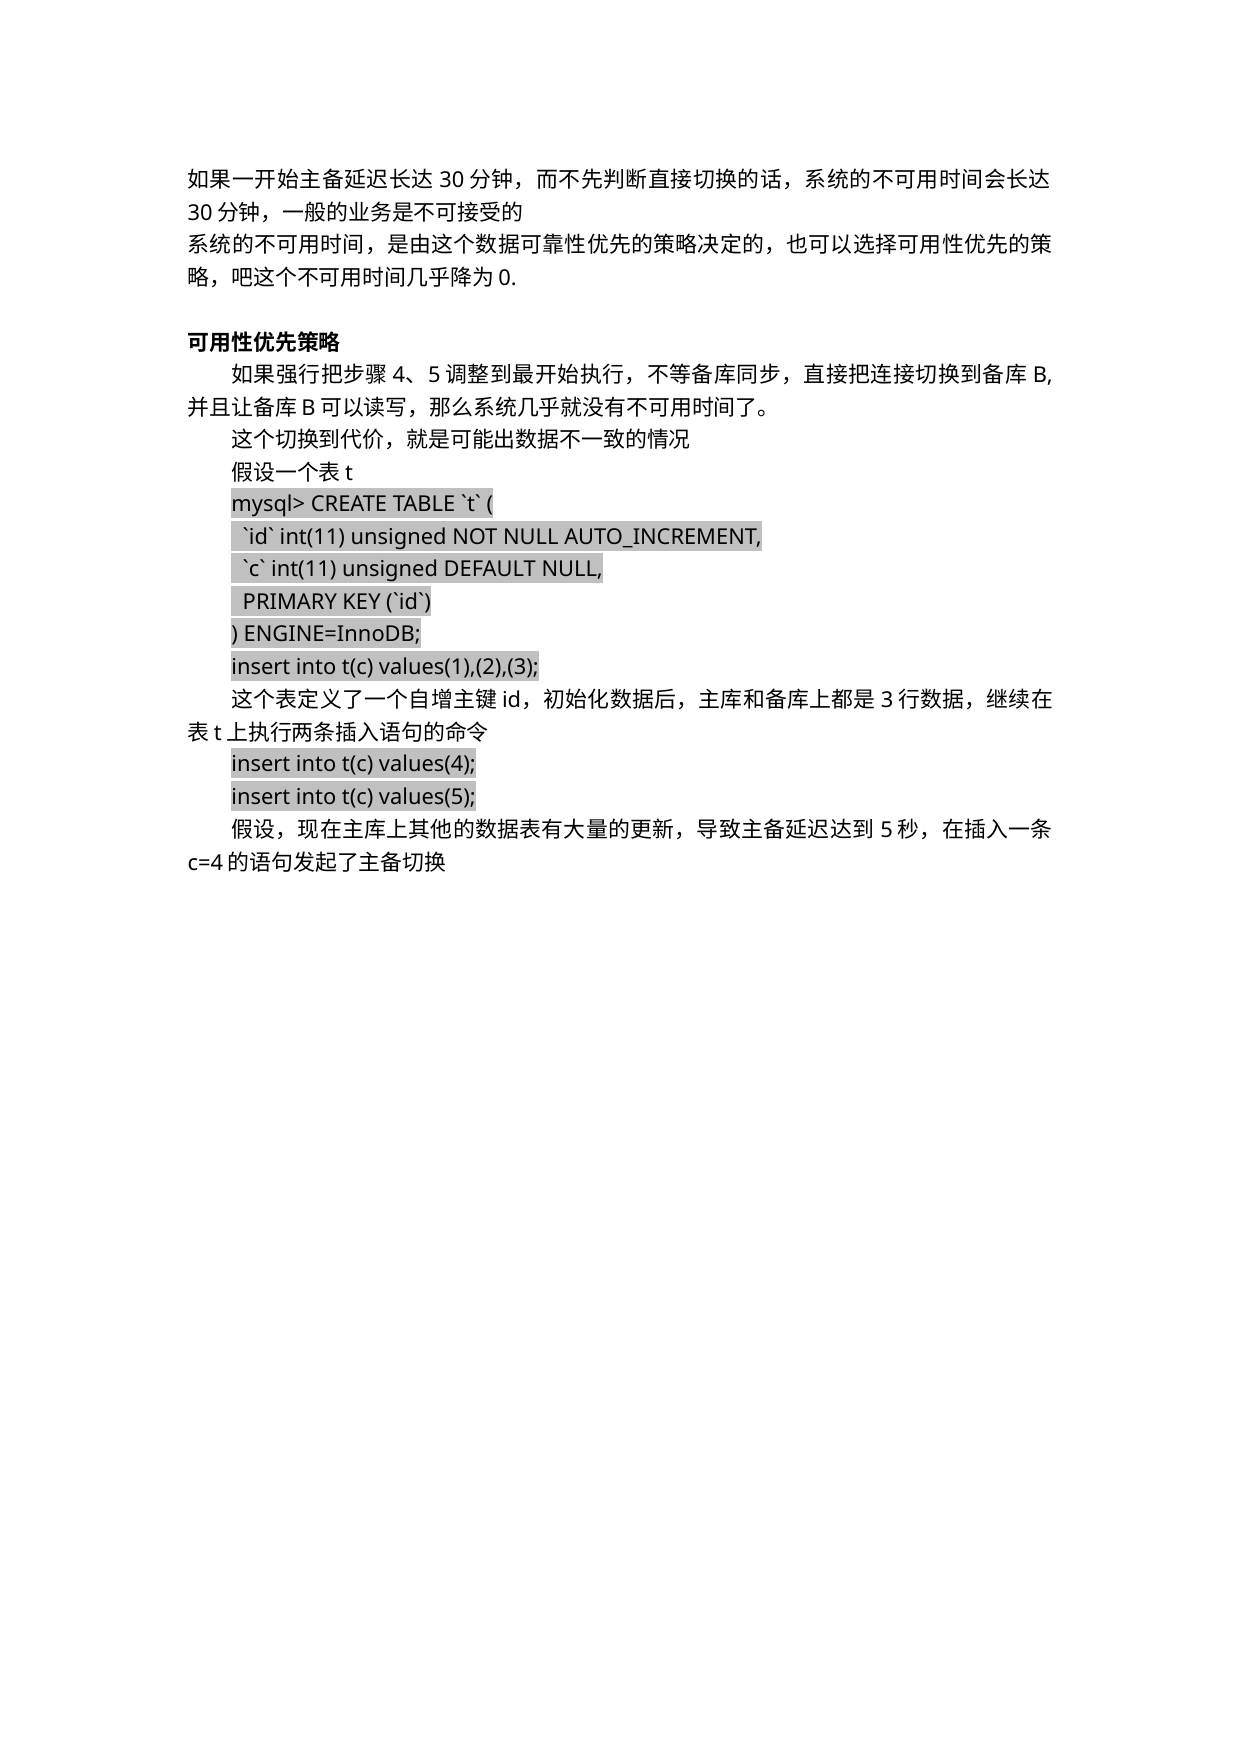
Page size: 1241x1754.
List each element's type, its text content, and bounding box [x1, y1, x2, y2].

list 如果强行把步骤4、5调整到最开始执行，不等备库同步，直接把连接切换到备库B,并且让备库B可以读写，那么系统几乎就没有不可用时间了。 [187, 357, 1053, 422]
list ) ENGINE=InnoDB; [187, 617, 1053, 649]
list `id` int(11) unsigned NOT NULL AUTO_INCREMENT, [187, 519, 1053, 552]
list mysql> CREATE TABLE `t` ( [187, 487, 1053, 519]
list 可用性优先策略 [187, 324, 1053, 357]
list `c` int(11) unsigned DEFAULT NULL, [187, 552, 1053, 584]
list 假设一个表t [187, 454, 1053, 487]
list 假设，现在主库上其他的数据表有大量的更新，导致主备延迟达到5秒，在插入一条c=4的语句发起了主备切换 [187, 812, 1053, 877]
list insert into t(c) values(1),(2),(3); [187, 649, 1053, 682]
list insert into t(c) values(4); [187, 747, 1053, 779]
list 系统的不可用时间，是由这个数据可靠性优先的策略决定的，也可以选择可用性优先的策略，吧这个不可用时间几乎降为0. [187, 227, 1053, 292]
list insert into t(c) values(5); [187, 779, 1053, 812]
list 这个切换到代价，就是可能出数据不一致的情况 [187, 422, 1053, 454]
list 这个表定义了一个自增主键id，初始化数据后，主库和备库上都是3行数据，继续在表t上执行两条插入语句的命令 [187, 682, 1053, 747]
list PRIMARY KEY (`id`) [187, 584, 1053, 617]
list 如果一开始主备延迟长达30分钟，而不先判断直接切换的话，系统的不可用时间会长达30分钟，一般的业务是不可接受的 [187, 162, 1053, 227]
